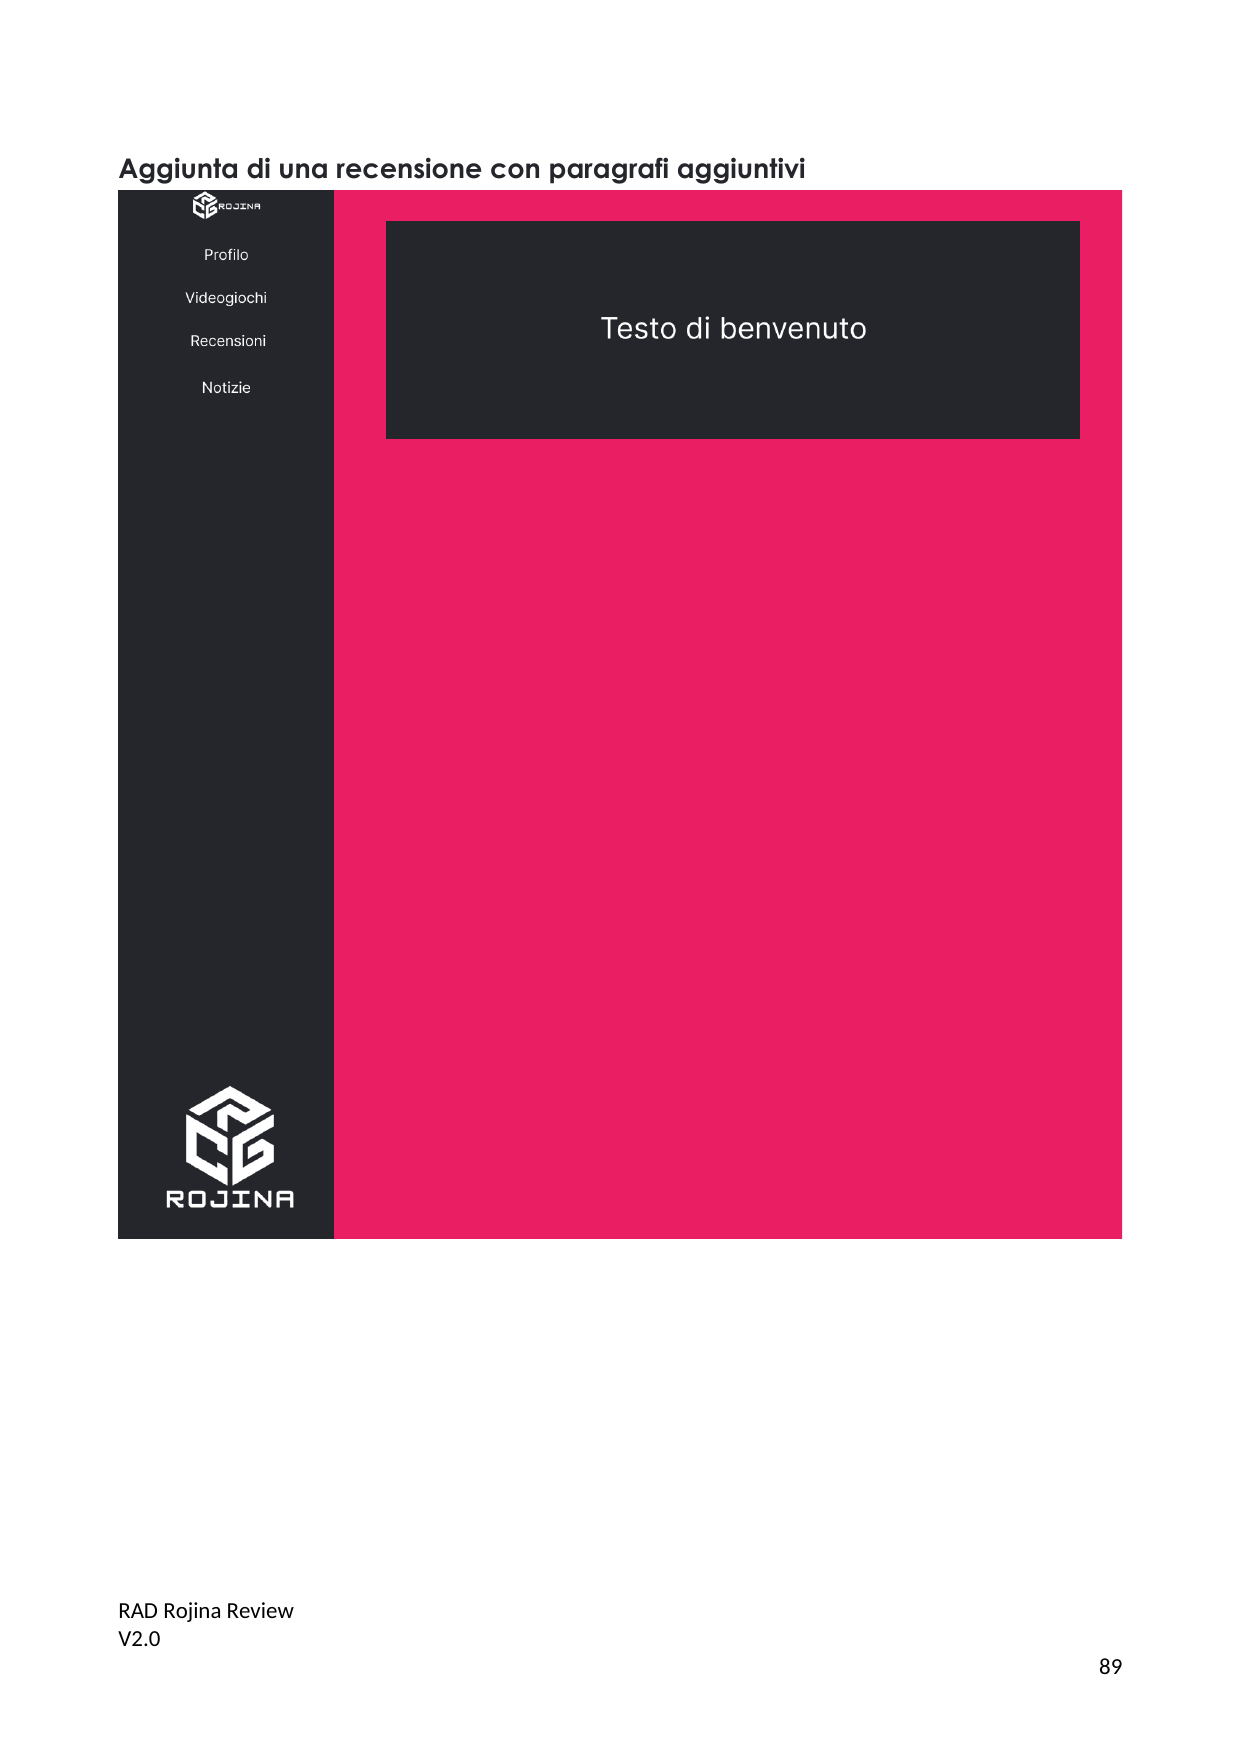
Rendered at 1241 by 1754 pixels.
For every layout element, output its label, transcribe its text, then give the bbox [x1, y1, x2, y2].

picture [118, 190, 1123, 1239]
text Aggiunta di una recensione con paragrafi aggiuntivi [118, 148, 1122, 190]
